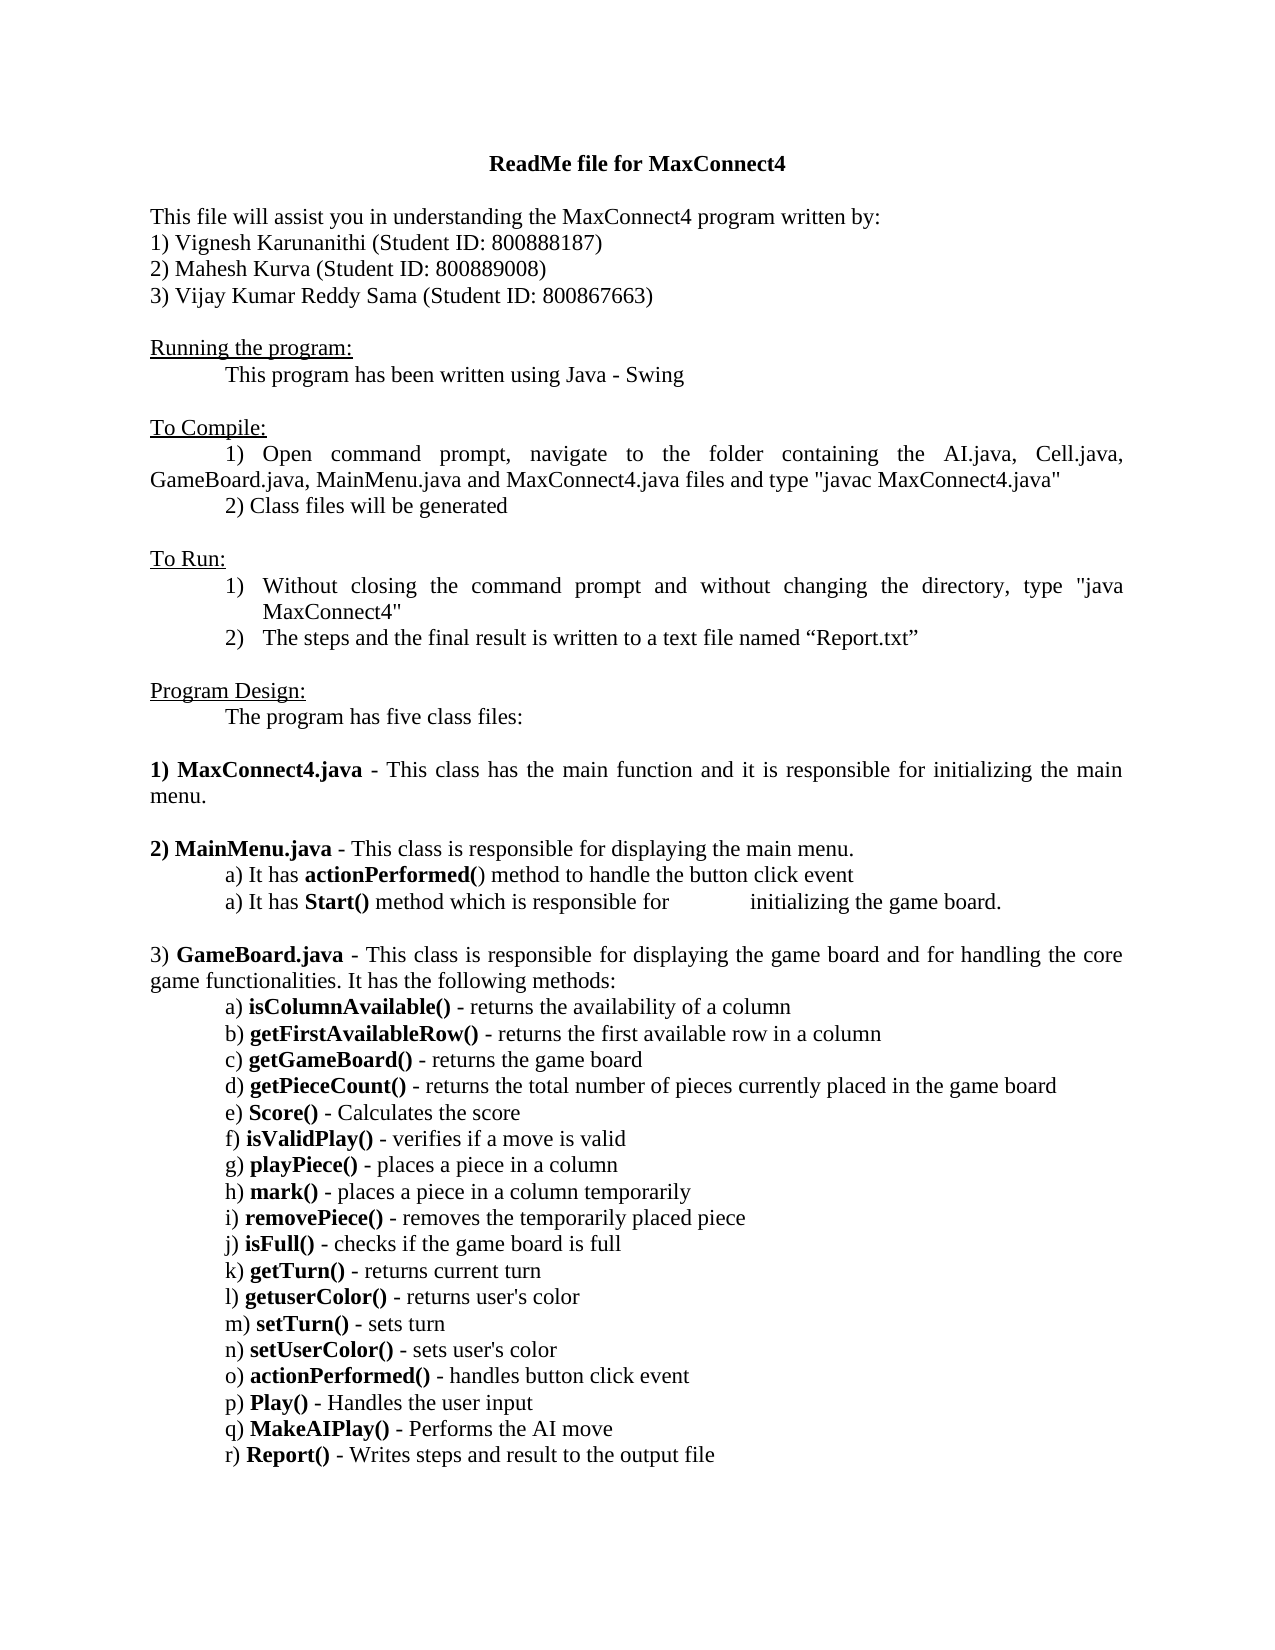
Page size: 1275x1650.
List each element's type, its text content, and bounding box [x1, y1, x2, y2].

text c) getGameBoard() - returns the game board [150, 1046, 1125, 1072]
text q) MakeAIPlay() - Performs the AI move [150, 1415, 1125, 1441]
text h) mark() - places a piece in a column temporarily [150, 1178, 1125, 1204]
text m) setTurn() - sets turn [150, 1309, 1125, 1336]
text f) isValidPlay() - verifies if a move is valid [150, 1125, 1125, 1151]
text 1) MaxConnect4.java - This class has the main function and it is responsible for initializing the main menu. [150, 756, 1125, 809]
text Running the program: [150, 334, 1125, 361]
text 3) Vijay Kumar Reddy Sama (Student ID: 800867663) [150, 282, 1125, 308]
text 2) MainMenu.java - This class is responsible for displaying the main menu. [150, 835, 1125, 862]
text a) isColumnAvailable() - returns the availability of a column [150, 993, 1125, 1020]
text 3) GameBoard.java - This class is responsible for displaying the game board and for handling the core game functionalities. It has the following methods: [150, 941, 1125, 993]
text i) removePiece() - removes the temporarily placed piece [150, 1204, 1125, 1231]
text g) playPiece() - places a piece in a column [150, 1151, 1125, 1178]
text b) getFirstAvailableRow() - returns the first available row in a column [150, 1020, 1125, 1046]
text k) getTurn() - returns current turn [150, 1257, 1125, 1283]
text ReadMe file for MaxConnect4 [150, 150, 1125, 176]
text Program Design: [150, 677, 1125, 703]
text The program has five class files: [150, 703, 1125, 730]
text j) isFull() - checks if the game board is full [150, 1231, 1125, 1257]
text a) It has actionPerformed() method to handle the button click event [150, 862, 1125, 888]
text This program has been written using Java - Swing [150, 361, 1125, 387]
text 1) Vignesh Karunanithi (Student ID: 800888187) [150, 229, 1125, 255]
list Without closing the command prompt and without changing the directory, type "java MaxConnect4" [225, 572, 1125, 624]
text 1) Open command prompt, navigate to the folder containing the AI.java, Cell.java, GameBoard.java, MainMenu.java and MaxConnect4.java files and type "javac MaxConnect4.java" [150, 440, 1125, 493]
text l) getuserColor() - returns user's color [150, 1283, 1125, 1309]
text o) actionPerformed() - handles button click event [150, 1362, 1125, 1389]
text 2) Class files will be generated [150, 493, 1125, 519]
text n) setUserColor() - sets user's color [150, 1336, 1125, 1362]
list The steps and the final result is written to a text file named “Report.txt” [225, 624, 1125, 651]
text d) getPieceCount() - returns the total number of pieces currently placed in the game board [150, 1072, 1125, 1099]
text p) Play() - Handles the user input [150, 1389, 1125, 1415]
text To Run: [150, 545, 1125, 572]
text This file will assist you in understanding the MaxConnect4 program written by: [150, 203, 1125, 229]
text e) Score() - Calculates the score [150, 1099, 1125, 1125]
text a) It has Start() method which is responsible for initializing the game board. [150, 888, 1125, 914]
text To Compile: [150, 413, 1125, 440]
text 2) Mahesh Kurva (Student ID: 800889008) [150, 255, 1125, 282]
text r) Report() - Writes steps and result to the output file [150, 1441, 1125, 1468]
